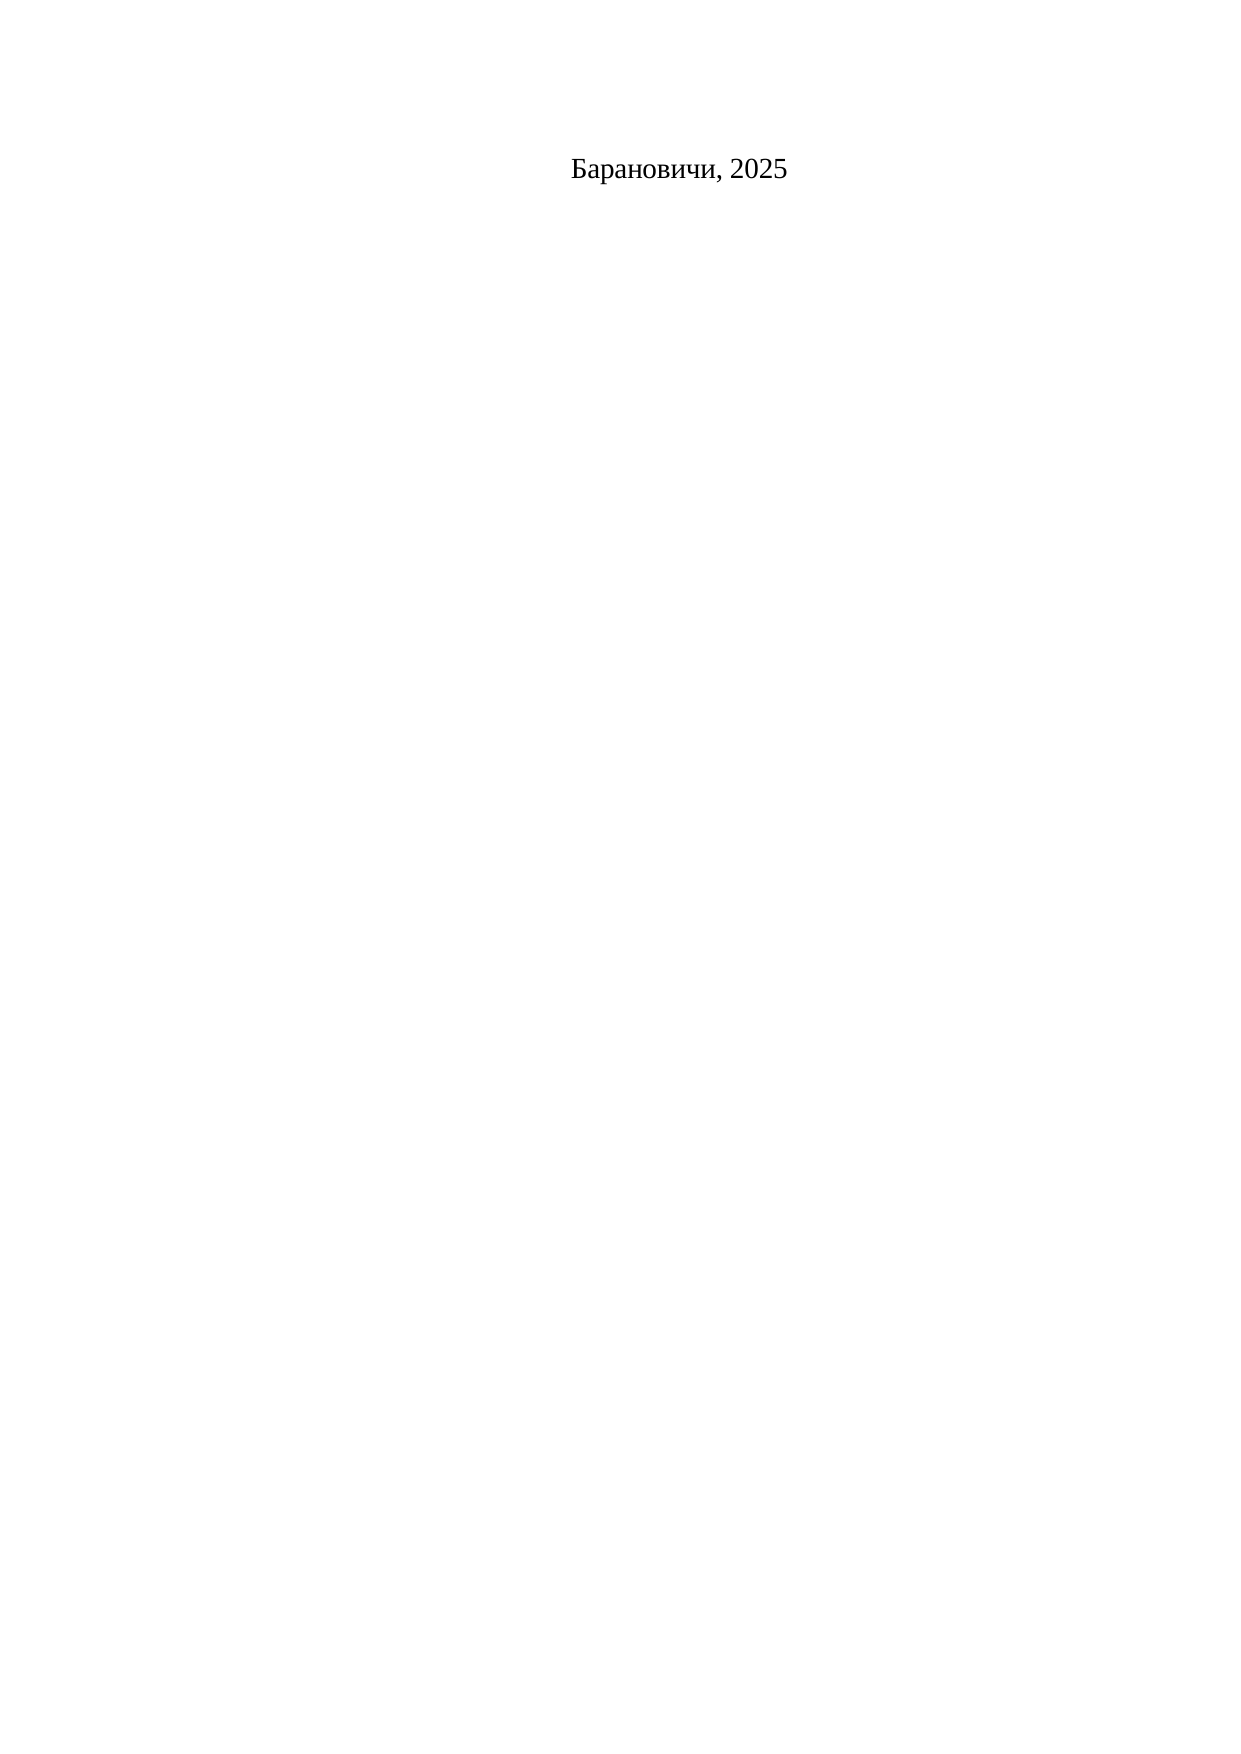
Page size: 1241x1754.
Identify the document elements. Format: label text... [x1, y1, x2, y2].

text Барановичи, 2025 [177, 152, 1181, 185]
